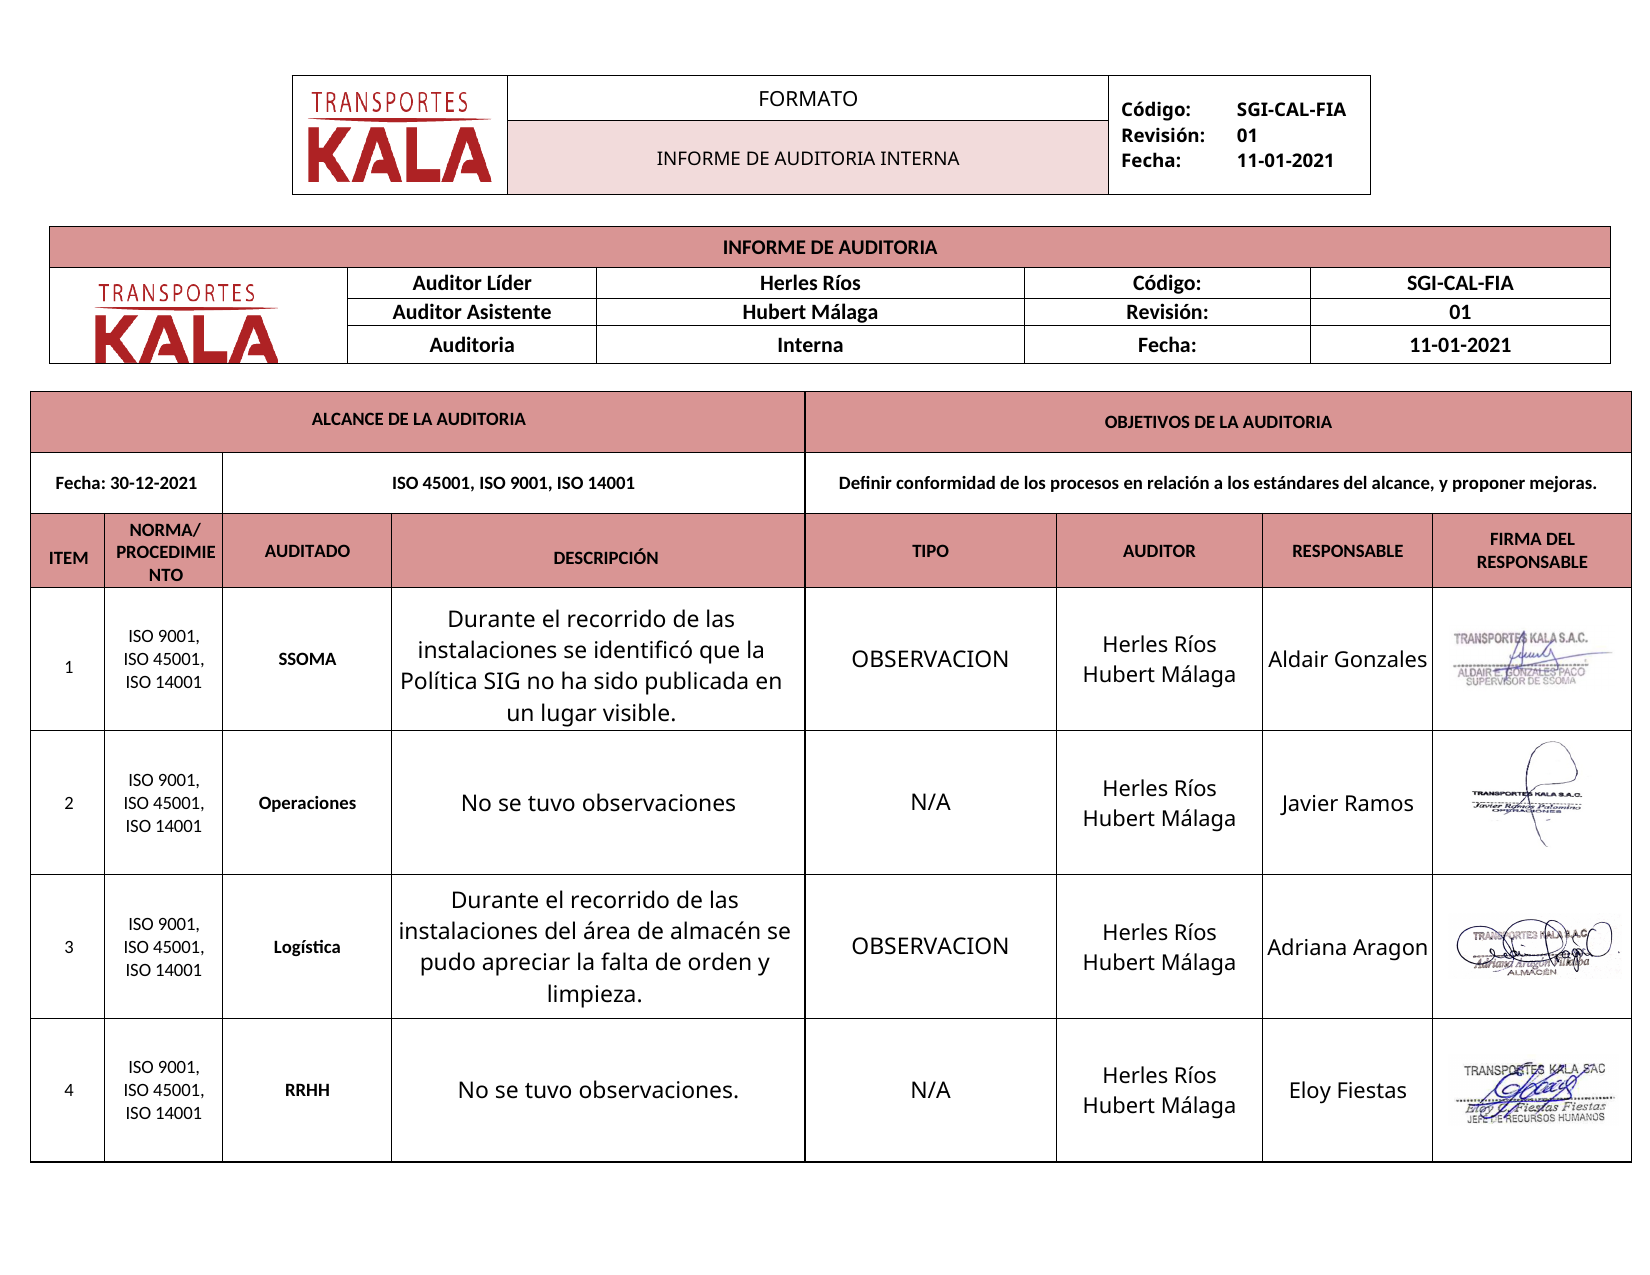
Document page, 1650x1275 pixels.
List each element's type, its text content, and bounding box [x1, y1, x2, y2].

table_cell AUDITADO [223, 514, 391, 587]
table_cell Interna [597, 326, 1024, 363]
table_cell SSOMA [223, 588, 391, 730]
table_cell 3 [31, 875, 104, 1018]
table_cell 1 [31, 588, 104, 730]
table_cell NORMA/ PROCEDIMIENTO [105, 514, 222, 587]
table_cell Auditor Líder [348, 268, 596, 297]
table_cell No se tuvo observaciones. [392, 1019, 804, 1161]
table_cell Auditoria [348, 326, 596, 363]
table_cell ITEM [31, 514, 104, 587]
table_cell Eloy Fiestas [1263, 1019, 1432, 1161]
table_header ALCANCE DE LA AUDITORIA [31, 392, 804, 452]
table_cell TIPO [806, 514, 1056, 587]
table_cell ISO 9001, ISO 45001, ISO 14001 [105, 731, 222, 874]
table_cell Aldair Gonzales [1263, 588, 1432, 730]
table_header OBJETIVOS DE LA AUDITORIA [806, 392, 1631, 452]
table_cell FIRMA DEL RESPONSABLE [1433, 514, 1631, 587]
table_cell Adriana Aragon [1263, 875, 1432, 1018]
table_cell OBSERVACION [806, 588, 1056, 730]
table_cell Durante el recorrido de las instalaciones del área de almacén se pudo apreciar la falta de orden y limpieza. [392, 875, 804, 1018]
table_cell Código: [1025, 268, 1310, 297]
table_cell ISO 9001, ISO 45001, ISO 14001 [105, 588, 222, 730]
table_cell Definir conformidad de los procesos en relación a los estándares del alcance, y proponer mejoras. [806, 453, 1631, 513]
table_cell Javier Ramos [1263, 731, 1432, 874]
table_cell AUDITOR [1057, 514, 1262, 587]
table_cell OBSERVACION [806, 875, 1056, 1018]
picture [307, 88, 492, 182]
table_cell ISO 9001, ISO 45001, ISO 14001 [105, 1019, 222, 1161]
table_cell Herles Ríos Hubert Málaga [1057, 875, 1262, 1018]
table_cell [50, 268, 347, 363]
picture [94, 280, 278, 363]
table_cell Operaciones [223, 731, 391, 874]
table_cell Revisión: [1025, 299, 1310, 325]
table_cell DESCRIPCIÓN [392, 514, 804, 587]
table_cell [1433, 1019, 1631, 1161]
table_cell 4 [31, 1019, 104, 1161]
table_cell Durante el recorrido de las instalaciones se identificó que la Política SIG no ha sido publicada en un lugar visible. [392, 588, 804, 730]
picture [1466, 739, 1595, 849]
table_cell Hubert Málaga [597, 299, 1024, 325]
table_cell RESPONSABLE [1263, 514, 1432, 587]
table_cell ISO 45001, ISO 9001, ISO 14001 [223, 453, 804, 513]
table_cell [1433, 875, 1631, 1018]
table_cell N/A [806, 1019, 1056, 1161]
picture [1449, 625, 1616, 692]
table_cell Herles Ríos Hubert Málaga [1057, 731, 1262, 874]
table_cell ISO 9001, ISO 45001, ISO 14001 [105, 875, 222, 1018]
picture [1448, 1054, 1620, 1126]
table_cell No se tuvo observaciones [392, 731, 804, 874]
table_cell [1433, 731, 1631, 874]
table_cell Herles Ríos Hubert Málaga [1057, 1019, 1262, 1161]
picture [1448, 913, 1622, 979]
table_cell Fecha: [1025, 326, 1310, 363]
table_cell Auditor Asistente [348, 299, 596, 325]
table_cell [1433, 588, 1631, 730]
table_header INFORME DE AUDITORIA [50, 227, 1610, 267]
table_cell RRHH [223, 1019, 391, 1161]
table_cell Logística [223, 875, 391, 1018]
table_cell SGI-CAL-FIA [1311, 268, 1610, 297]
table_cell 11-01-2021 [1311, 326, 1610, 363]
table_cell N/A [806, 731, 1056, 874]
table_cell Fecha: 30-12-2021 [31, 453, 222, 513]
table_cell 01 [1311, 299, 1610, 325]
table_cell Herles Ríos Hubert Málaga [1057, 588, 1262, 730]
table_cell Herles Ríos [597, 268, 1024, 297]
table_cell 2 [31, 731, 104, 874]
